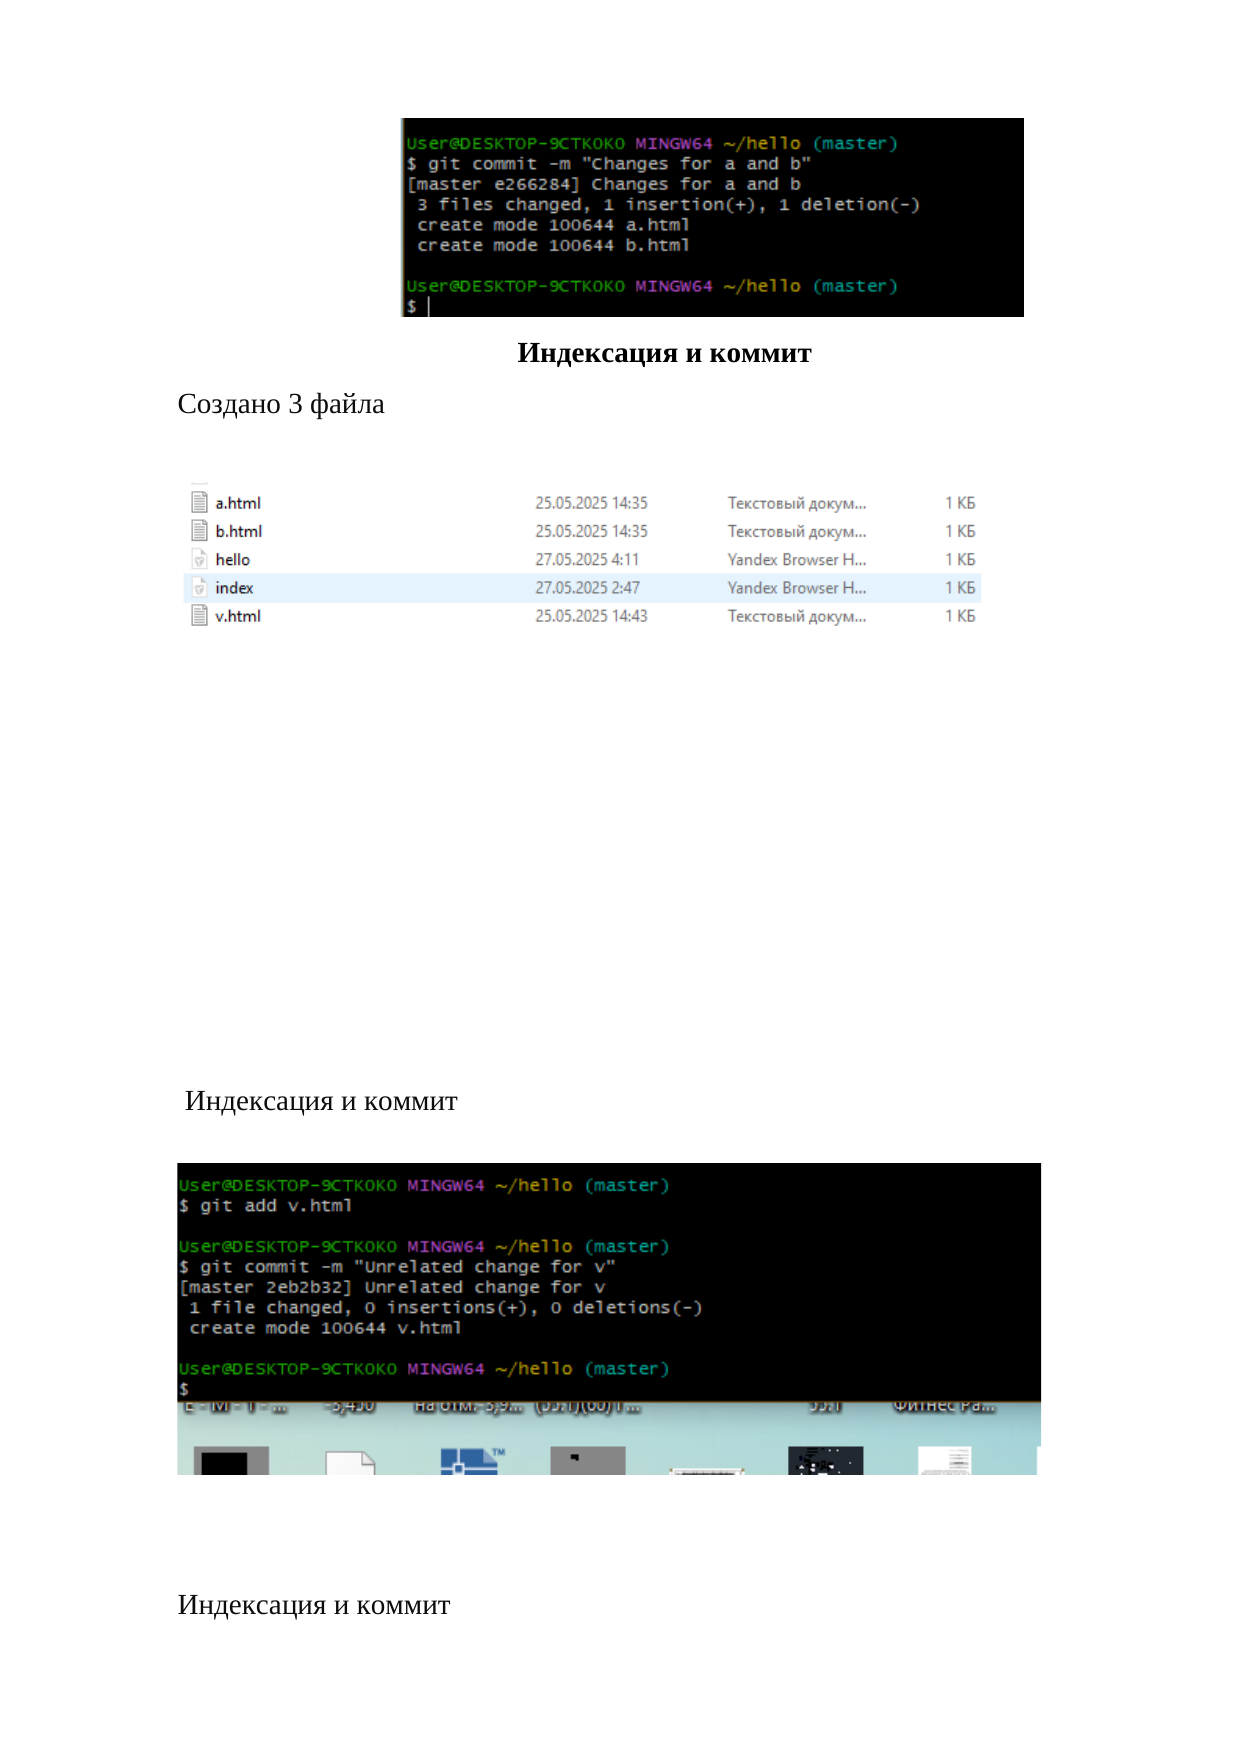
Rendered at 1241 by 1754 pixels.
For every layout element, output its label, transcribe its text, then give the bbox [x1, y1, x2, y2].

picture [400, 118, 1024, 317]
text Индексация и коммит [177, 1083, 1152, 1116]
text Создано 3 файла [177, 386, 1152, 419]
picture [177, 1163, 1042, 1475]
picture [177, 482, 1152, 673]
text Индексация и коммит [177, 1587, 1152, 1621]
subtitle Индексация и коммит [177, 335, 1152, 369]
